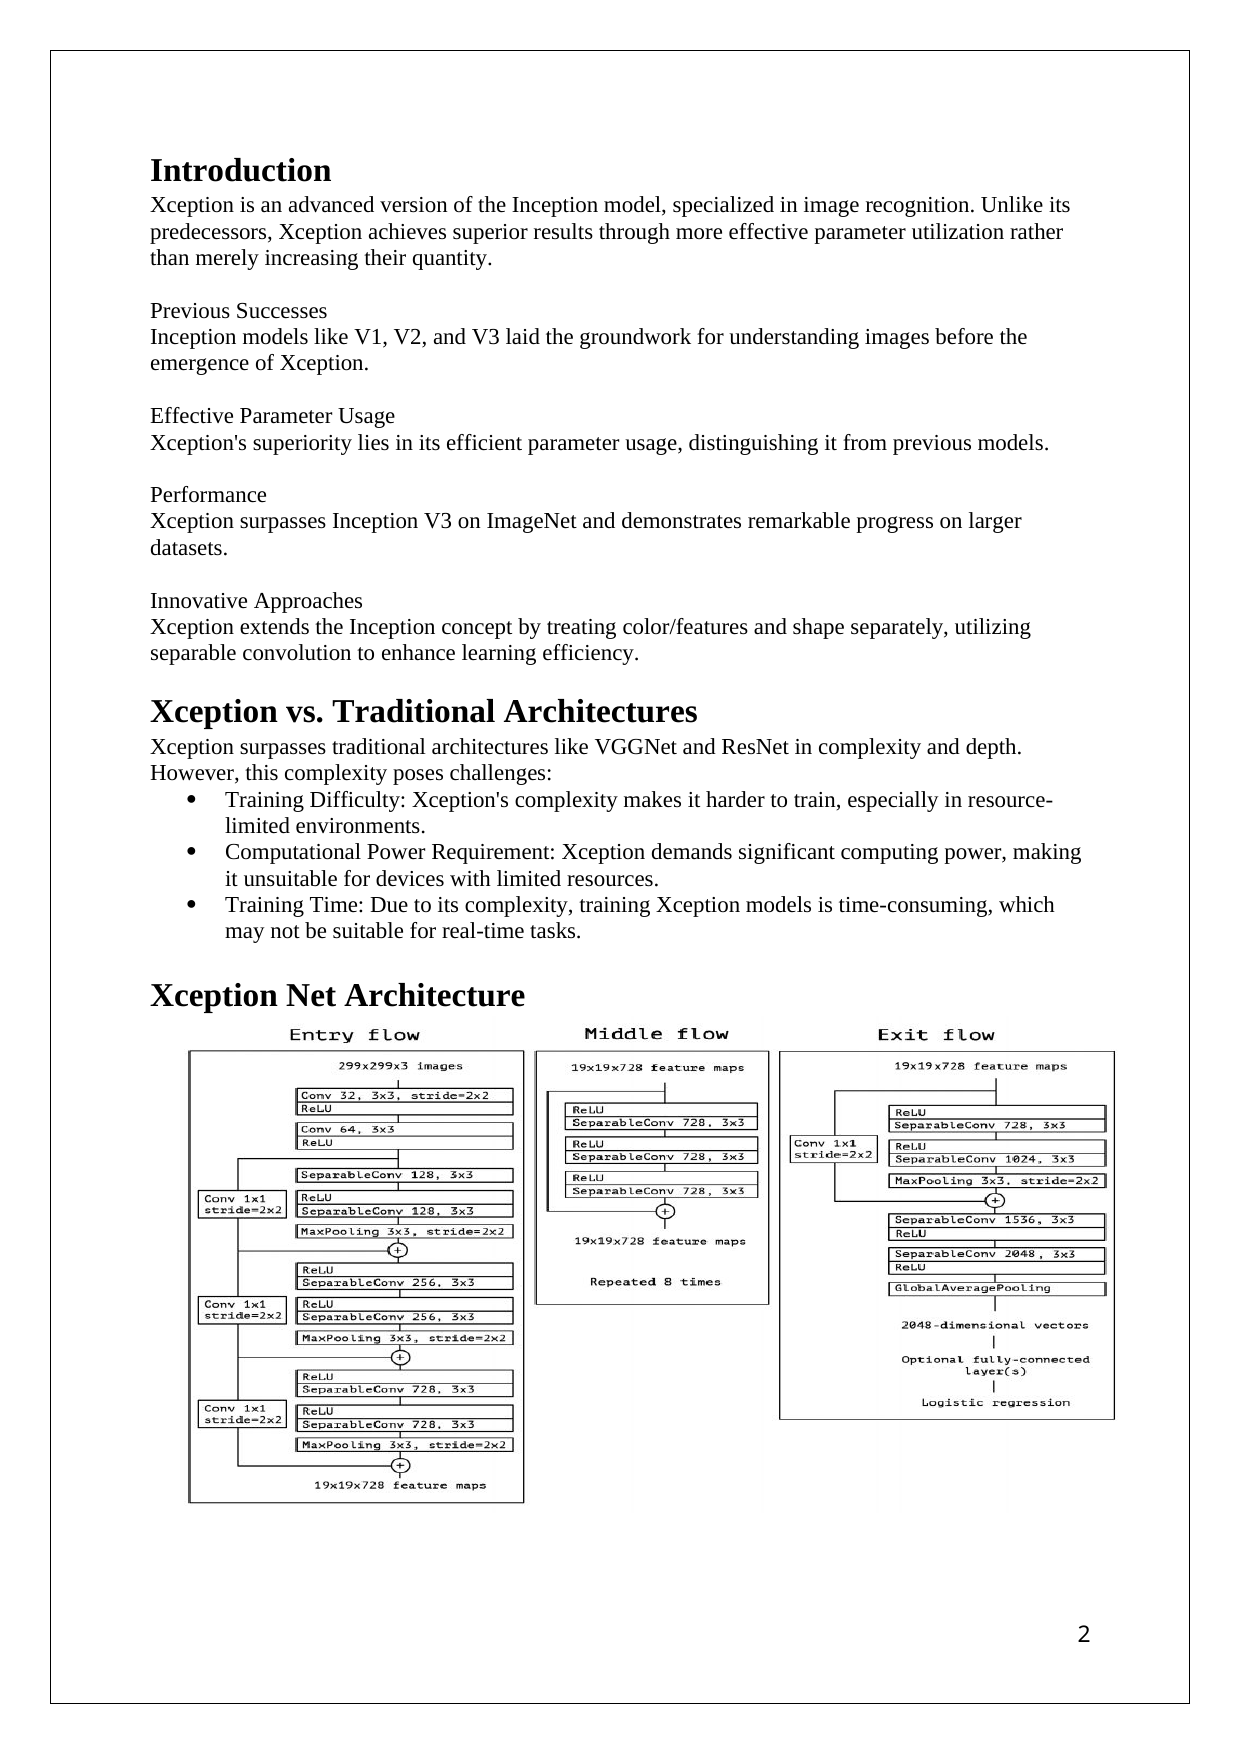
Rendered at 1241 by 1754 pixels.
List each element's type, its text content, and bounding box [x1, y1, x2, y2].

text Xception surpasses Inception V3 on ImageNet and demonstrates remarkable progress on larger datasets. [150, 508, 1090, 560]
text Previous Successes [150, 297, 1090, 323]
text Xception Net Architecture [150, 975, 1090, 1013]
text Innovative Approaches [150, 587, 1090, 613]
text Xception surpasses traditional architectures like VGGNet and ResNet in complexity and depth. However, this complexity poses challenges: [150, 733, 1090, 786]
text Xception is an advanced version of the Inception model, specialized in image recognition. Unlike its predecessors, Xception achieves superior results through more effective parameter utilization rather than merely increasing their quantity. [150, 191, 1090, 270]
text Xception extends the Inception concept by treating color/features and shape separately, utilizing separable convolution to enhance learning efficiency. [150, 613, 1090, 666]
list Computational Power Requirement: Xception demands significant computing power, making it unsuitable for devices with limited resources. [187, 838, 1090, 891]
list Training Time: Due to its complexity, training Xception models is time-consuming, which may not be suitable for real-time tasks. [187, 891, 1090, 944]
text Inception models like V1, V2, and V3 laid the groundwork for understanding images before the emergence of Xception. [150, 323, 1090, 376]
text Introduction [150, 150, 1090, 188]
text Xception's superiority lies in its efficient parameter usage, distinguishing it from previous models. [150, 428, 1090, 455]
picture [150, 1016, 1146, 1517]
text Performance [150, 481, 1090, 508]
list Training Difficulty: Xception's complexity makes it harder to train, especially in resource-limited environments. [187, 786, 1090, 838]
text Xception vs. Traditional Architectures [150, 692, 1090, 730]
text Effective Parameter Usage [150, 402, 1090, 428]
